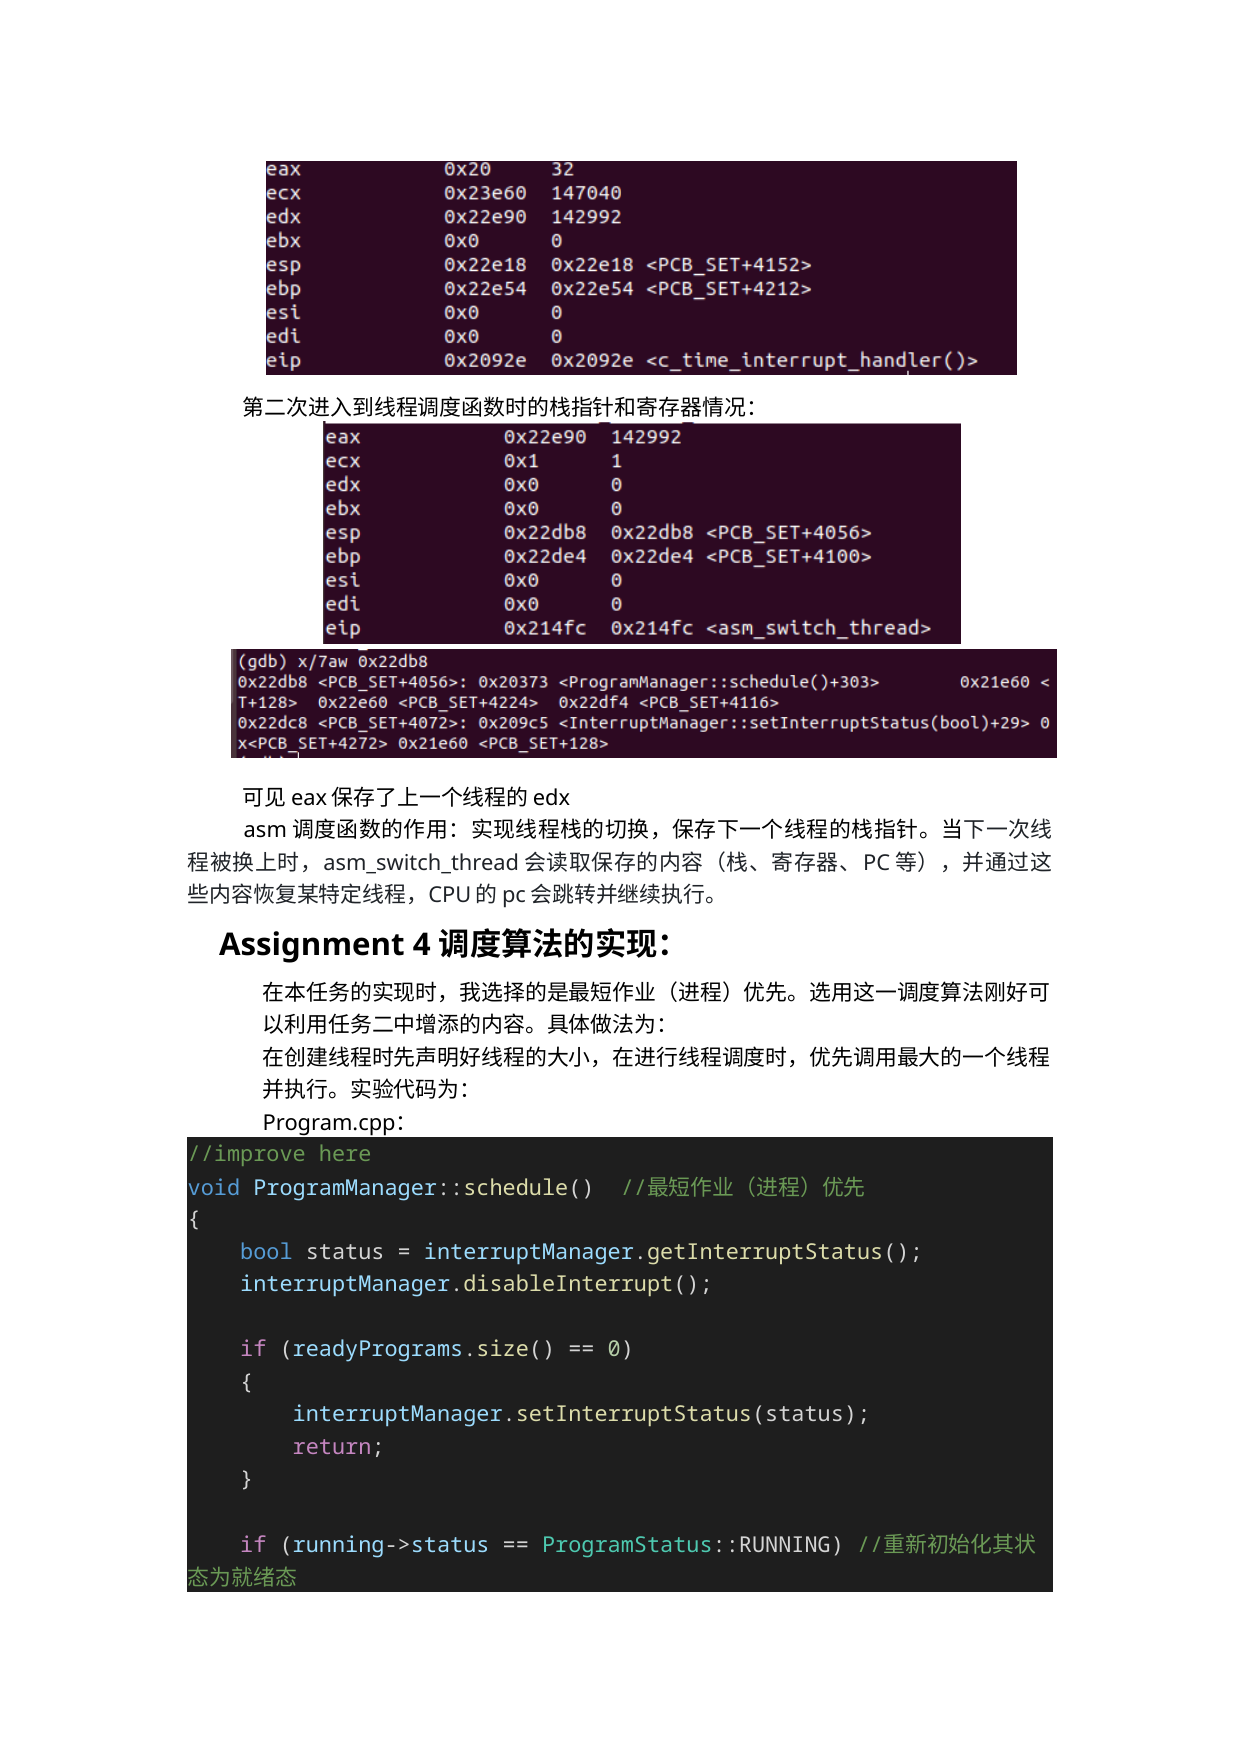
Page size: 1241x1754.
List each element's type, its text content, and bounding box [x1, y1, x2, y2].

text Program.cpp： [262, 1104, 1053, 1137]
text 在本任务的实现时，我选择的是最短作业（进程）优先。选用这一调度算法刚好可以利用任务二中增添的内容。具体做法为： [262, 974, 1053, 1039]
text 第二次进入到线程调度函数时的栈指针和寄存器情况： [187, 389, 1053, 422]
text 可见eax保存了上一个线程的edx [187, 779, 1053, 812]
text return; [187, 1429, 1053, 1462]
text asm调度函数的作用：实现线程栈的切换，保存下一个线程的栈指针。当下一次线程被换上时，asm_switch_thread会读取保存的内容（栈、寄存器、PC等），并通过这些内容恢复某特定线程，CPU的pc会跳转并继续执行。 [187, 812, 1053, 909]
picture [323, 421, 961, 644]
text interruptManager.setInterruptStatus(status); [187, 1397, 1053, 1429]
text if (running->status == ProgramStatus::RUNNING) //重新初始化其状态为就绪态 [187, 1527, 1053, 1592]
text if (readyPrograms.size() == 0) [187, 1332, 1053, 1364]
text bool status = interruptManager.getInterruptStatus(); [187, 1234, 1053, 1267]
text void ProgramManager::schedule() //最短作业（进程）优先 [187, 1169, 1053, 1202]
picture [266, 161, 1017, 375]
text 在创建线程时先声明好线程的大小，在进行线程调度时，优先调用最大的一个线程并执行。实验代码为： [262, 1039, 1053, 1104]
text Assignment 4 调度算法的实现： [187, 909, 1053, 974]
picture [231, 649, 1057, 758]
text interruptManager.disableInterrupt(); [187, 1267, 1053, 1299]
text { [187, 1364, 1053, 1397]
text //improve here [187, 1137, 1053, 1169]
text } [187, 1462, 1053, 1494]
text { [187, 1202, 1053, 1234]
